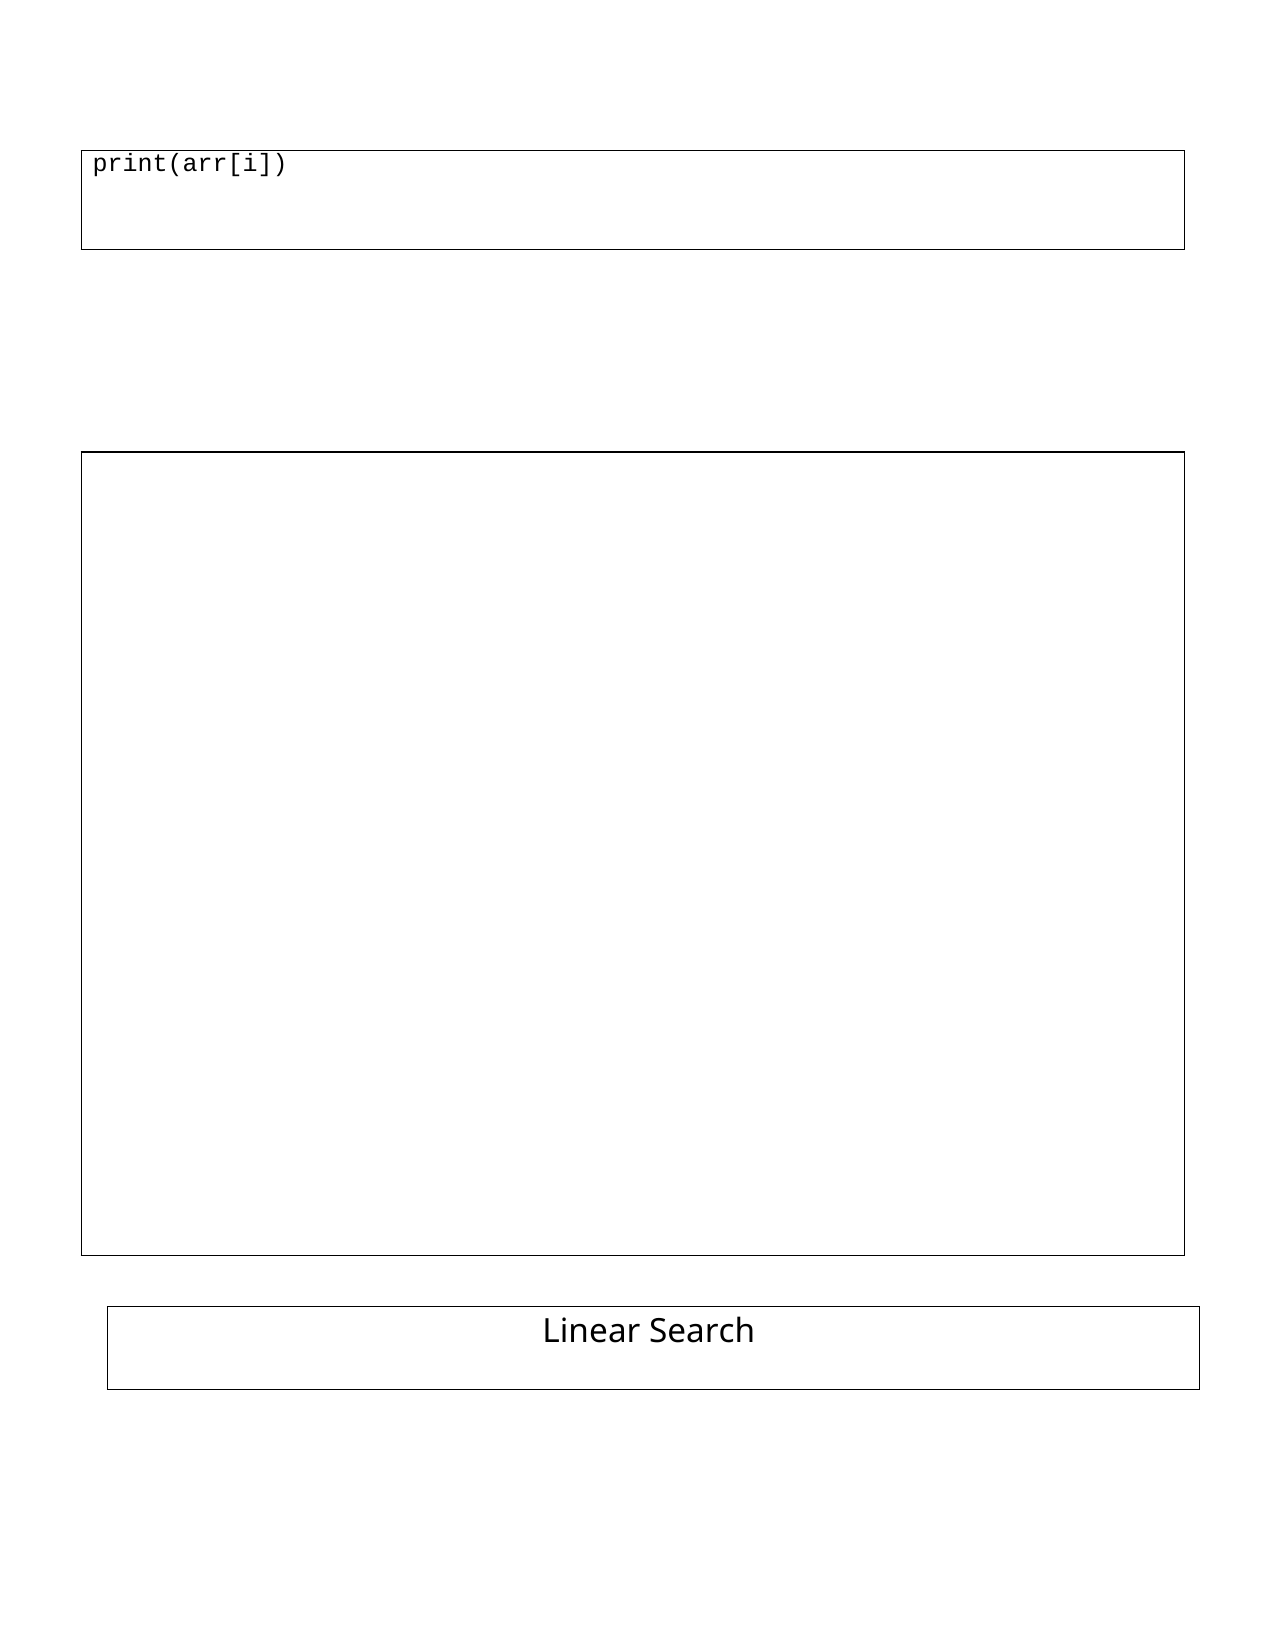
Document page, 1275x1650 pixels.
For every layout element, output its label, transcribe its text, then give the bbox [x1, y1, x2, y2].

table_header [82, 453, 1184, 1254]
table_header Linear Search [108, 1307, 1199, 1389]
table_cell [82, 151, 1184, 249]
